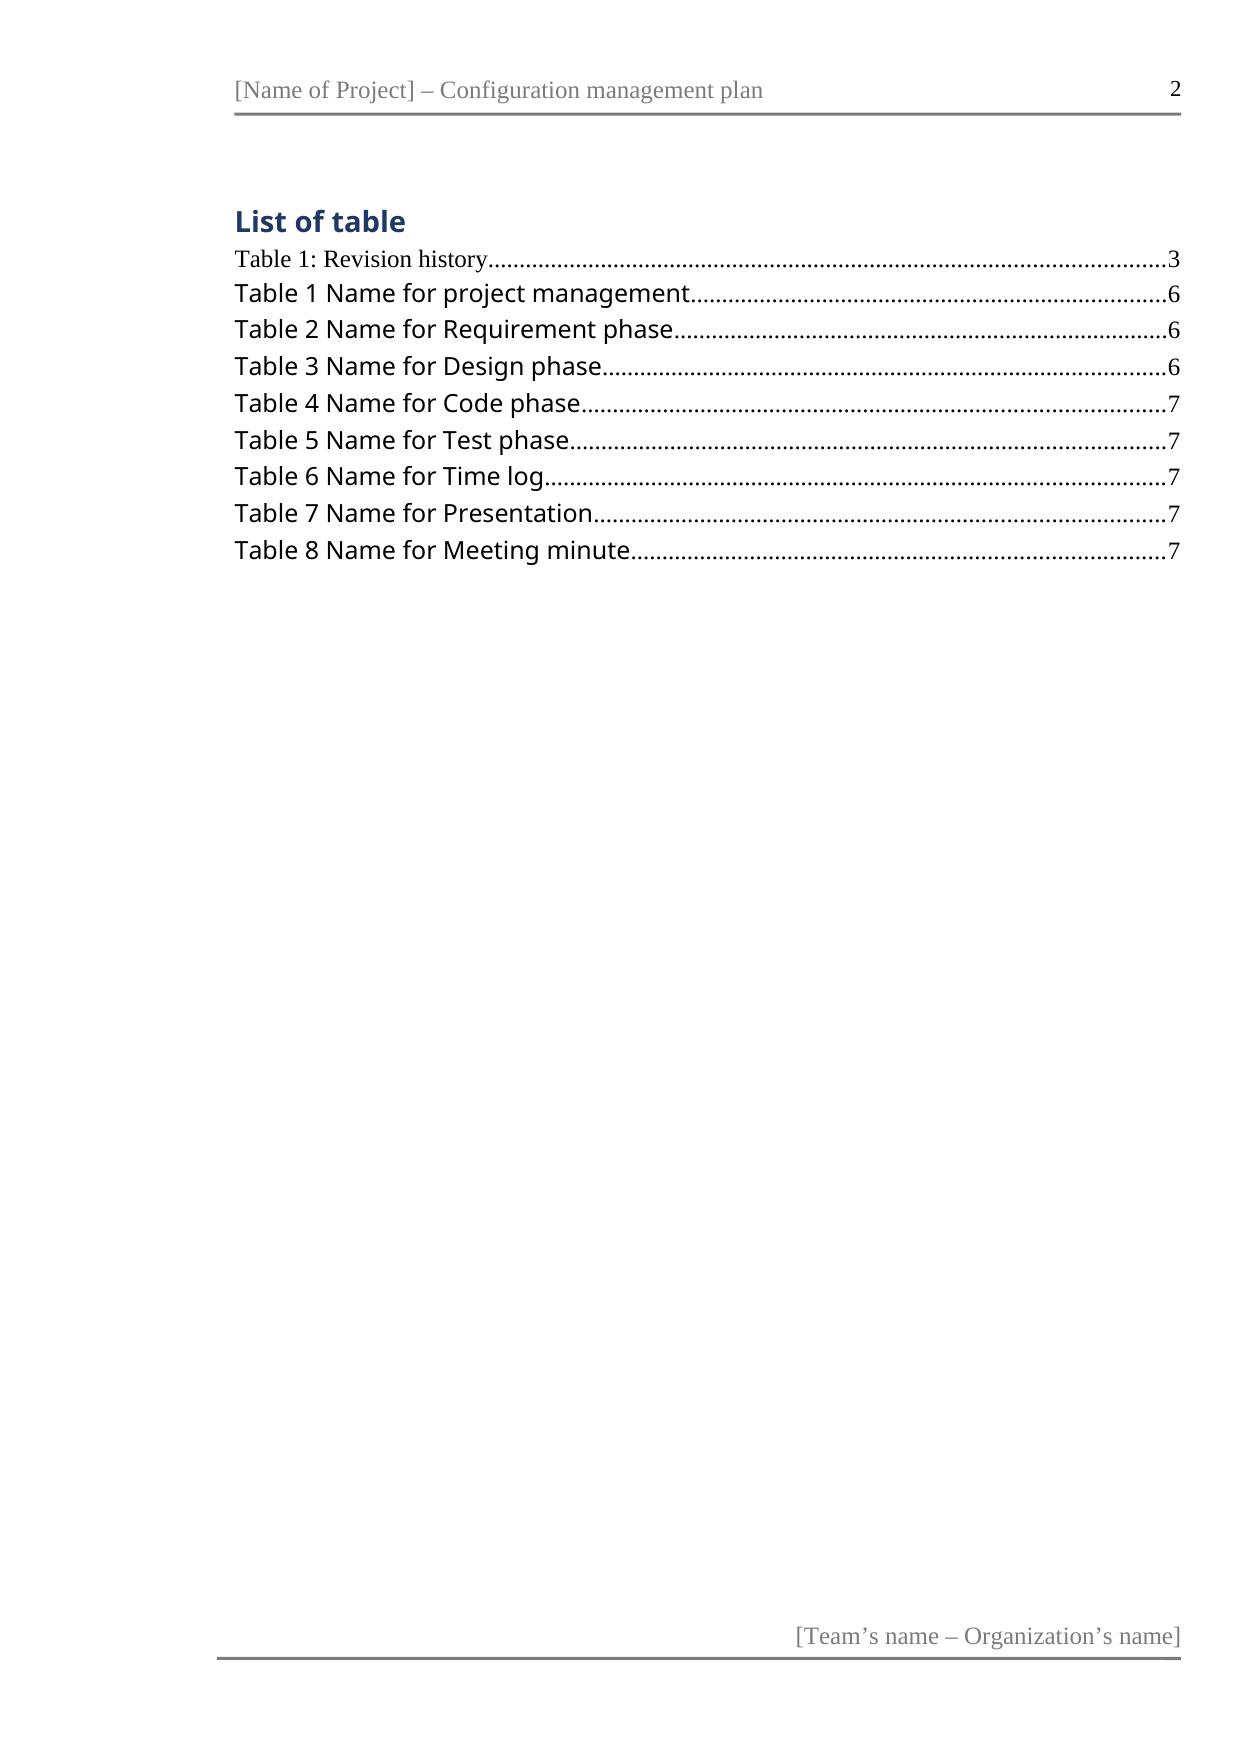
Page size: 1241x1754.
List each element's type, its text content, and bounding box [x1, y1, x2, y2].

text Table 7 Name for Presentation 7 [234, 496, 1181, 530]
text Table 6 Name for Time log 7 [234, 459, 1181, 493]
text Table 4 Name for Code phase 7 [234, 386, 1181, 419]
text Table 2 Name for Requirement phase 6 [234, 312, 1181, 346]
text Table 3 Name for Design phase 6 [234, 349, 1181, 383]
text Table 1: Revision history 3 [234, 244, 1181, 273]
text Table 8 Name for Meeting minute 7 [234, 533, 1181, 567]
subtitle List of table [234, 201, 1181, 241]
text Table 1 Name for project management 6 [234, 275, 1181, 309]
text Table 5 Name for Test phase 7 [234, 422, 1181, 456]
